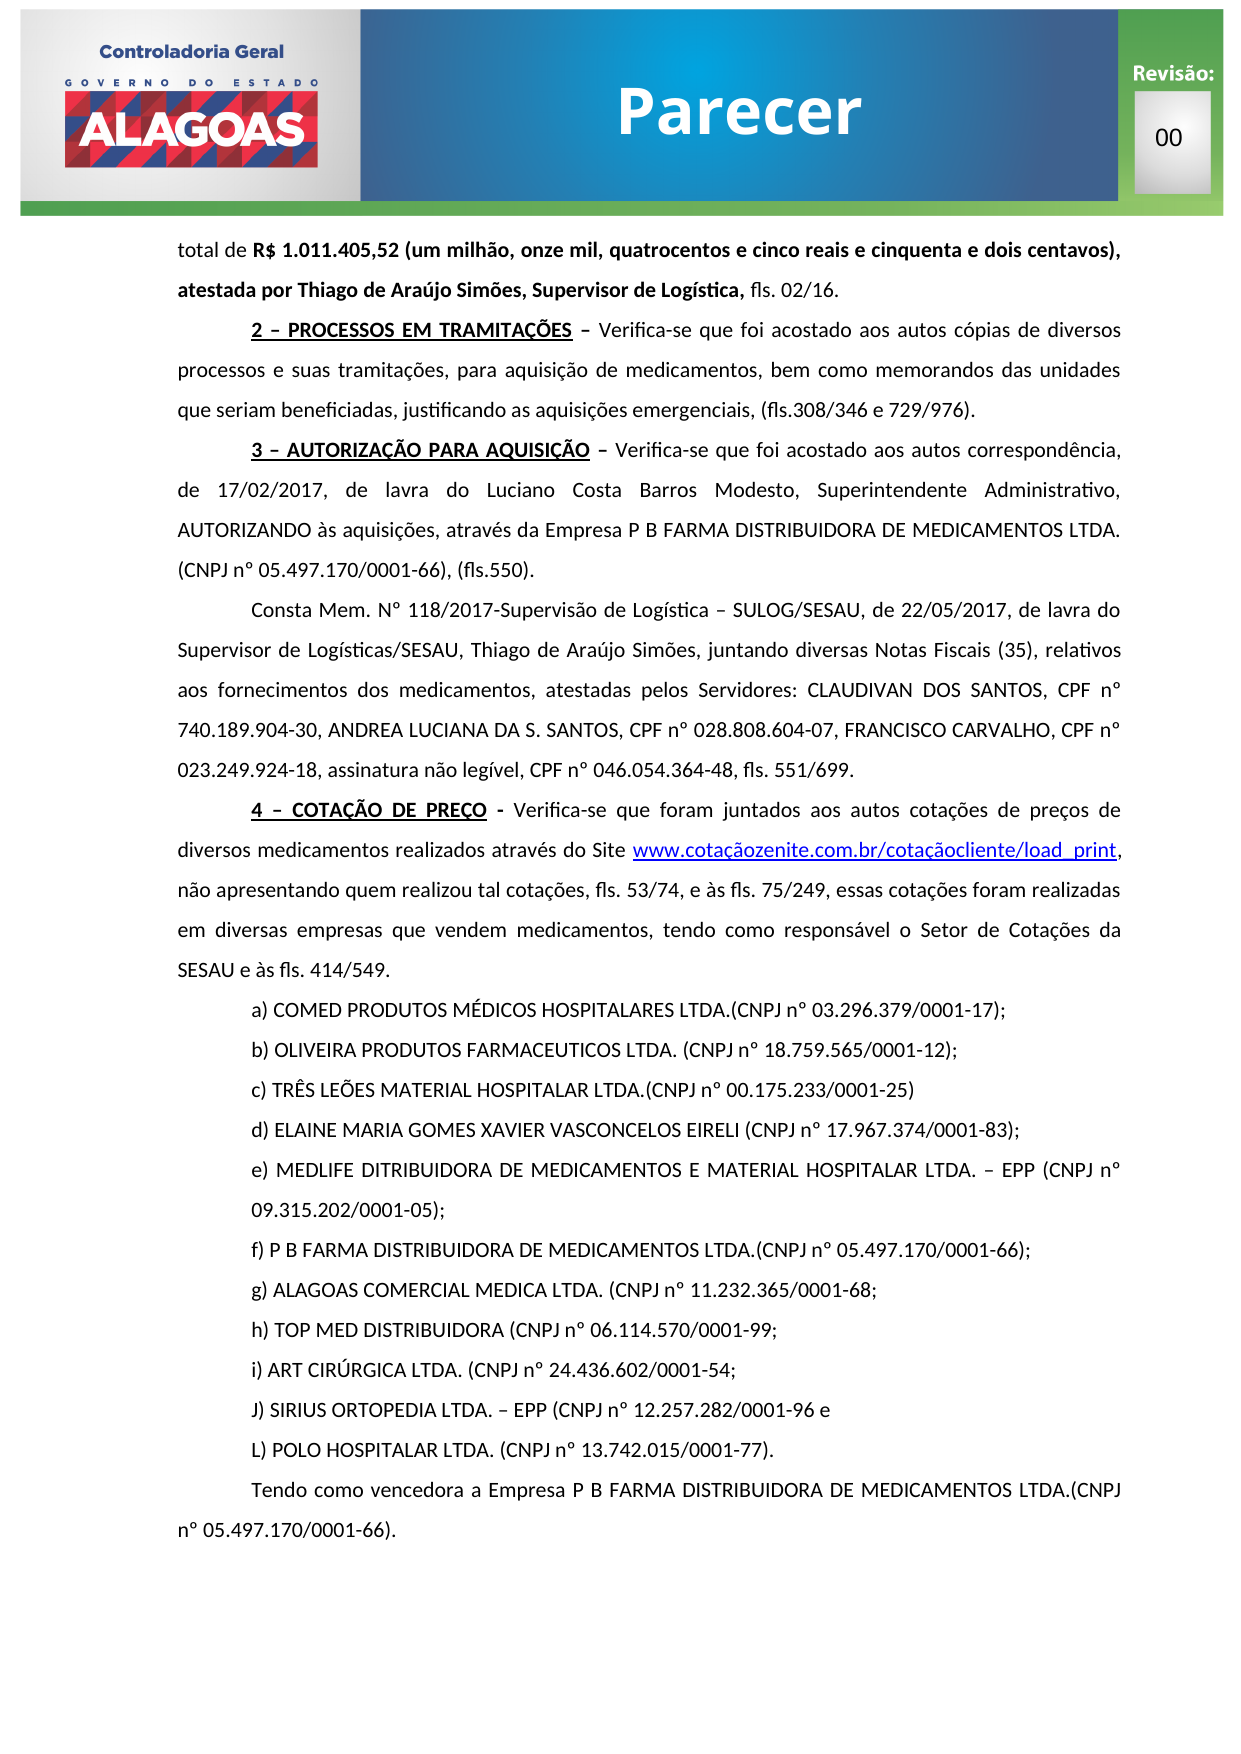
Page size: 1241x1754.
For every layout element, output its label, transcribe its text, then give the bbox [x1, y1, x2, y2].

text c) TRÊS LEÕES MATERIAL HOSPITALAR LTDA.(CNPJ nº 00.175.233/0001-25) [251, 1076, 1122, 1103]
text h) TOP MED DISTRIBUIDORA (CNPJ nº 06.114.570/0001-99; [251, 1316, 1122, 1343]
text L) POLO HOSPITALAR LTDA. (CNPJ nº 13.742.015/0001-77). [251, 1436, 1122, 1463]
text b) OLIVEIRA PRODUTOS FARMACEUTICOS LTDA. (CNPJ nº 18.759.565/0001-12); [251, 1036, 1122, 1063]
text f) P B FARMA DISTRIBUIDORA DE MEDICAMENTOS LTDA.(CNPJ nº 05.497.170/0001-66); [251, 1236, 1122, 1263]
text Tendo como vencedora a Empresa P B FARMA DISTRIBUIDORA DE MEDICAMENTOS LTDA.(CNPJ nº 05.497.170/0001-66). [177, 1476, 1122, 1543]
text a) COMED PRODUTOS MÉDICOS HOSPITALARES LTDA.(CNPJ nº 03.296.379/0001-17); [251, 996, 1122, 1023]
text 4 – COTAÇÃO DE PREÇO - Verifica-se que foram juntados aos autos cotações de preços de diversos medicamentos realizados através do Site www.cotaçãozenite.com.br/cotaçãocliente/load_print, não apresentando quem realizou tal cotações, fls. 53/74, e às fls. 75/249, essas cotações foram realizadas em diversas empresas que vendem medicamentos, tendo como responsável o Setor de Cotações da SESAU e às fls. 414/549. [177, 796, 1122, 983]
text g) ALAGOAS COMERCIAL MEDICA LTDA. (CNPJ nº 11.232.365/0001-68; [251, 1276, 1122, 1303]
text 3 – AUTORIZAÇÃO PARA AQUISIÇÃO – Verifica-se que foi acostado aos autos correspondência, de 17/02/2017, de lavra do Luciano Costa Barros Modesto, Superintendente Administrativo, AUTORIZANDO às aquisições, através da Empresa P B FARMA DISTRIBUIDORA DE MEDICAMENTOS LTDA.(CNPJ nº 05.497.170/0001-66), (fls.550). [177, 436, 1122, 583]
text d) ELAINE MARIA GOMES XAVIER VASCONCELOS EIRELI (CNPJ nº 17.967.374/0001-83); [251, 1116, 1122, 1143]
text i) ART CIRÚRGICA LTDA. (CNPJ nº 24.436.602/0001-54; [251, 1356, 1122, 1383]
picture [20, 9, 1224, 216]
text 2 – PROCESSOS EM TRAMITAÇÕES – Verifica-se que foi acostado aos autos cópias de diversos processos e suas tramitações, para aquisição de medicamentos, bem como memorandos das unidades que seriam beneficiadas, justificando as aquisições emergenciais, (fls.308/346 e 729/976). [177, 316, 1122, 423]
text e) MEDLIFE DITRIBUIDORA DE MEDICAMENTOS E MATERIAL HOSPITALAR LTDA. – EPP (CNPJ nº 09.315.202/0001-05); [251, 1156, 1122, 1223]
text J) SIRIUS ORTOPEDIA LTDA. – EPP (CNPJ nº 12.257.282/0001-96 e [251, 1396, 1122, 1423]
text Consta Mem. Nº 118/2017-Supervisão de Logística – SULOG/SESAU, de 22/05/2017, de lavra do Supervisor de Logísticas/SESAU, Thiago de Araújo Simões, juntando diversas Notas Fiscais (35), relativos aos fornecimentos dos medicamentos, atestadas pelos Servidores: CLAUDIVAN DOS SANTOS, CPF nº 740.189.904-30, ANDREA LUCIANA DA S. SANTOS, CPF nº 028.808.604-07, FRANCISCO CARVALHO, CPF nº 023.249.924-18, assinatura não legível, CPF nº 046.054.364-48, fls. 551/699. [177, 596, 1122, 783]
